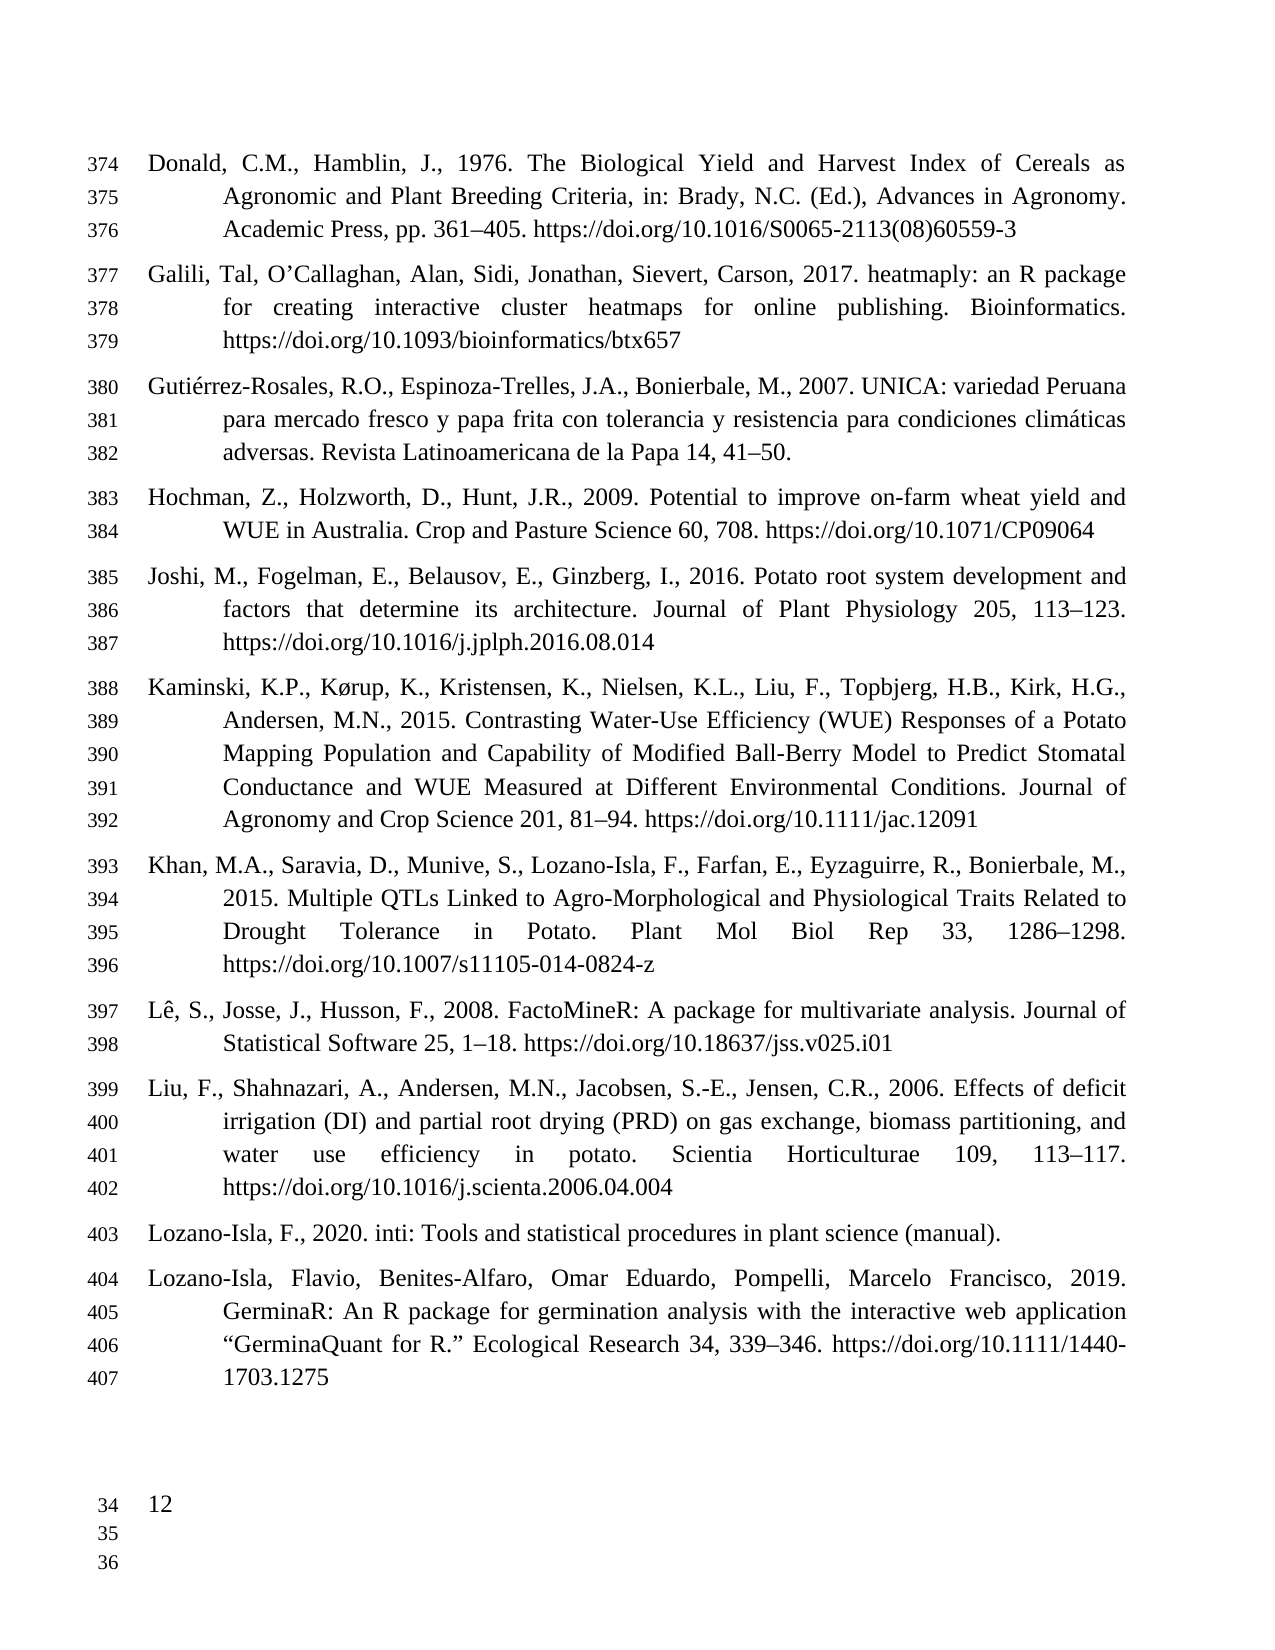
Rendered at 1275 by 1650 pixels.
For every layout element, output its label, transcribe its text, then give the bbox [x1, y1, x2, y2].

text Kaminski, K.P., Kørup, K., Kristensen, K., Nielsen, K.L., Liu, F., Topbjerg, H.B., Kirk, H.G., Andersen, M.N., 2015. Contrasting Water-Use Efficiency (WUE) Responses of a Potato Mapping Population and Capability of Modified Ball-Berry Model to Predict Stomatal Conductance and WUE Measured at Different Environmental Conditions. Journal of Agronomy and Crop Science 201, 81–94. https://doi.org/10.1111/jac.12091 [148, 672, 1127, 833]
text Donald, C.M., Hamblin, J., 1976. The Biological Yield and Harvest Index of Cereals as Agronomic and Plant Breeding Criteria, in: Brady, N.C. (Ed.), Advances in Agronomy. Academic Press, pp. 361–405. https://doi.org/10.1016/S0065-2113(08)60559-3 [148, 148, 1127, 242]
text Liu, F., Shahnazari, A., Andersen, M.N., Jacobsen, S.-E., Jensen, C.R., 2006. Effects of deficit irrigation (DI) and partial root drying (PRD) on gas exchange, biomass partitioning, and water use efficiency in potato. Scientia Horticulturae 109, 113–117. https://doi.org/10.1016/j.scienta.2006.04.004 [148, 1073, 1127, 1201]
text Lozano-Isla, Flavio, Benites-Alfaro, Omar Eduardo, Pompelli, Marcelo Francisco, 2019. GerminaR: An R package for germination analysis with the interactive web application “GerminaQuant for R.” Ecological Research 34, 339–346. https://doi.org/10.1111/1440-1703.1275 [148, 1263, 1127, 1391]
text Galili, Tal, O’Callaghan, Alan, Sidi, Jonathan, Sievert, Carson, 2017. heatmaply: an R package for creating interactive cluster heatmaps for online publishing. Bioinformatics. https://doi.org/10.1093/bioinformatics/btx657 [148, 259, 1127, 354]
text Hochman, Z., Holzworth, D., Hunt, J.R., 2009. Potential to improve on-farm wheat yield and WUE in Australia. Crop and Pasture Science 60, 708. https://doi.org/10.1071/CP09064 [148, 482, 1127, 544]
text Lê, S., Josse, J., Husson, F., 2008. FactoMineR: A package for multivariate analysis. Journal of Statistical Software 25, 1–18. https://doi.org/10.18637/jss.v025.i01 [148, 995, 1127, 1056]
text Lozano-Isla, F., 2020. inti: Tools and statistical procedures in plant science (manual). [148, 1218, 1127, 1247]
text Joshi, M., Fogelman, E., Belausov, E., Ginzberg, I., 2016. Potato root system development and factors that determine its architecture. Journal of Plant Physiology 205, 113–123. https://doi.org/10.1016/j.jplph.2016.08.014 [148, 561, 1127, 656]
text Khan, M.A., Saravia, D., Munive, S., Lozano-Isla, F., Farfan, E., Eyzaguirre, R., Bonierbale, M., 2015. Multiple QTLs Linked to Agro-Morphological and Physiological Traits Related to Drought Tolerance in Potato. Plant Mol Biol Rep 33, 1286–1298. https://doi.org/10.1007/s11105-014-0824-z [148, 850, 1127, 978]
text Gutiérrez-Rosales, R.O., Espinoza-Trelles, J.A., Bonierbale, M., 2007. UNICA: variedad Peruana para mercado fresco y papa frita con tolerancia y resistencia para condiciones climáticas adversas. Revista Latinoamericana de la Papa 14, 41–50. [148, 371, 1127, 466]
